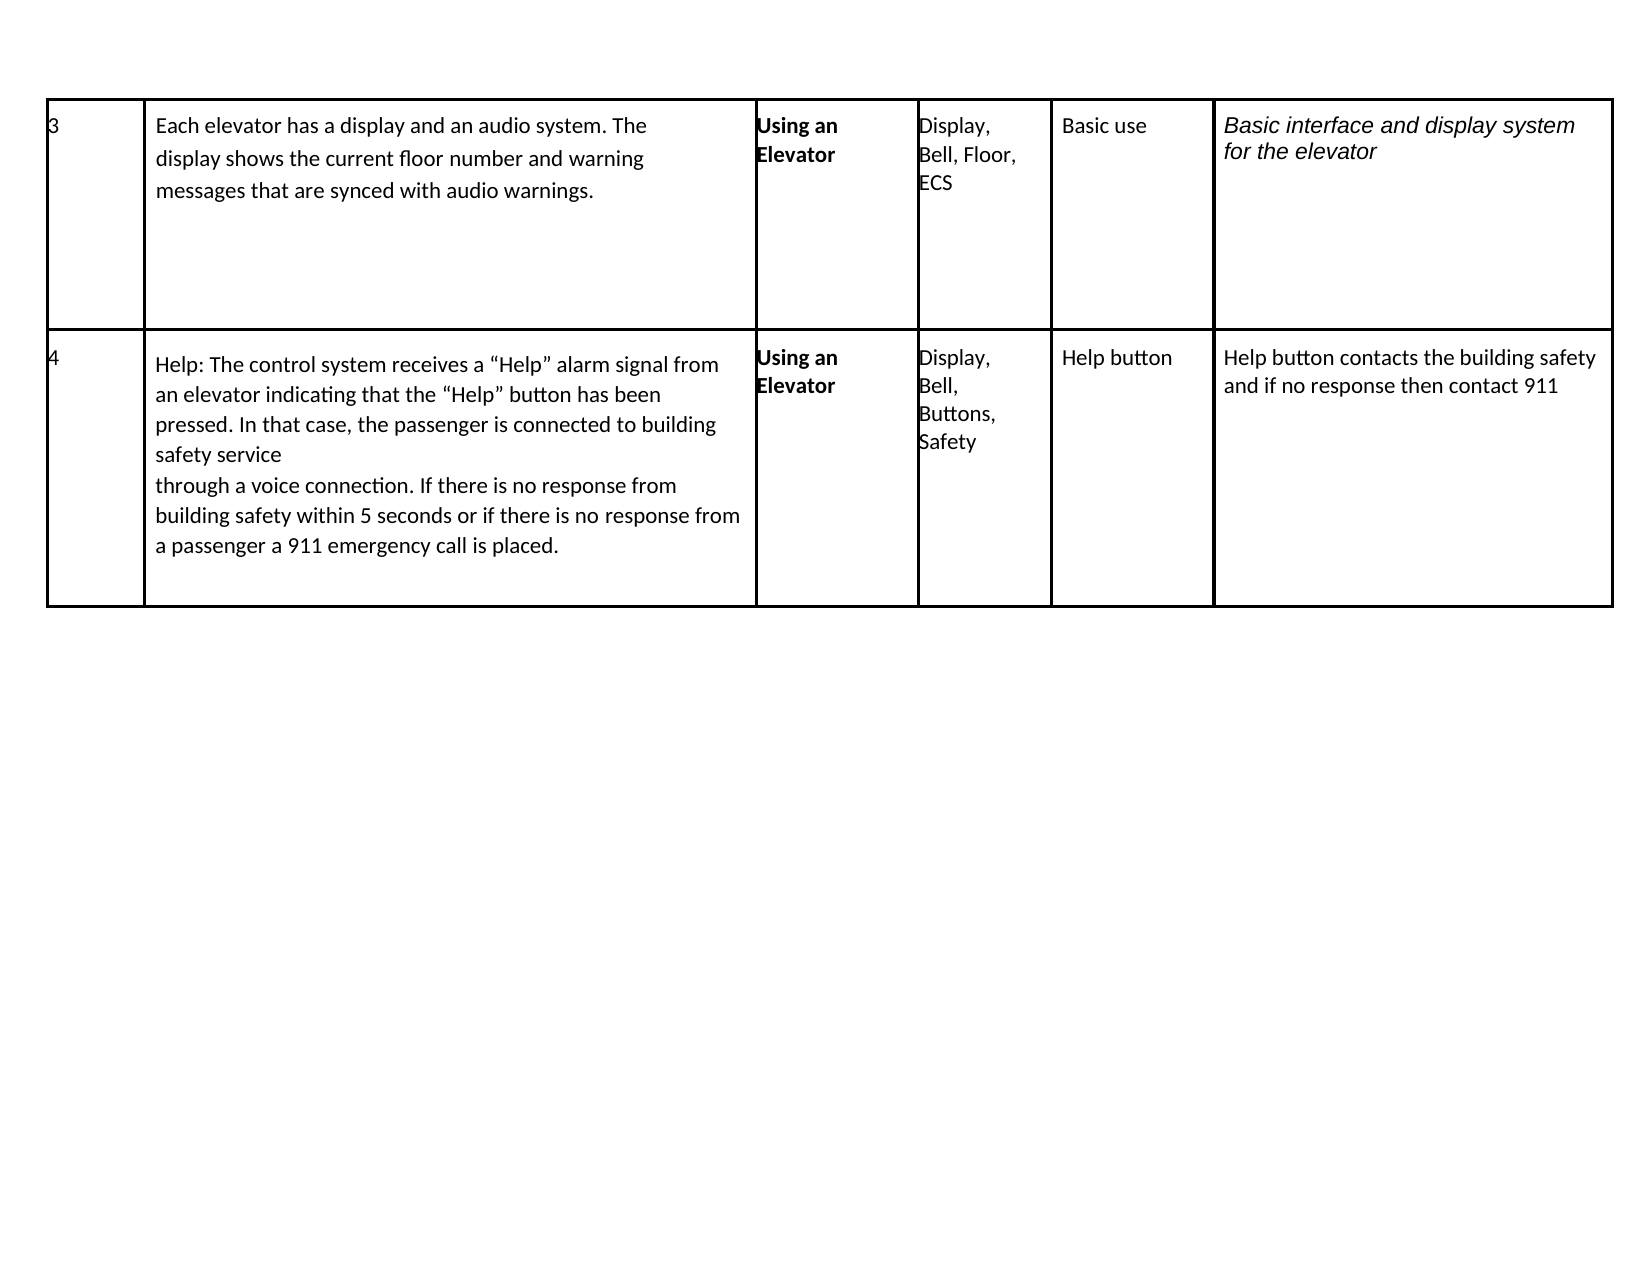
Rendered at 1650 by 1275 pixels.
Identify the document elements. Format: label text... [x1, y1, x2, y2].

table_cell Help button contacts the building safety and if no response then contact 911 [1216, 331, 1611, 605]
table_cell Basic use [1053, 101, 1212, 328]
table_cell Each elevator has a display and an audio system. The display shows the current floor number and warning messages that are synced with audio warnings. [146, 101, 755, 328]
table_cell 4 [49, 331, 143, 605]
table_cell Display, Bell, Floor, ECS [920, 101, 1050, 328]
table_cell Display, Bell, Buttons, Safety [920, 331, 1050, 605]
table_cell Basic interface and display system for the elevator [1216, 101, 1611, 328]
table_cell Using an Elevator [758, 101, 917, 328]
table_cell Using an Elevator [758, 331, 917, 605]
table_cell Help button [1053, 331, 1212, 605]
table_cell Help: The control system receives a “Help” alarm signal from an elevator indicating that the “Help” button has been pressed. In that case, the passenger is connected to building safety service through a voice connection. If there is no response from building safety within 5 seconds or if there is no response from a passenger a 911 emergency call is placed. [146, 331, 755, 605]
table_cell 3 [49, 101, 143, 328]
